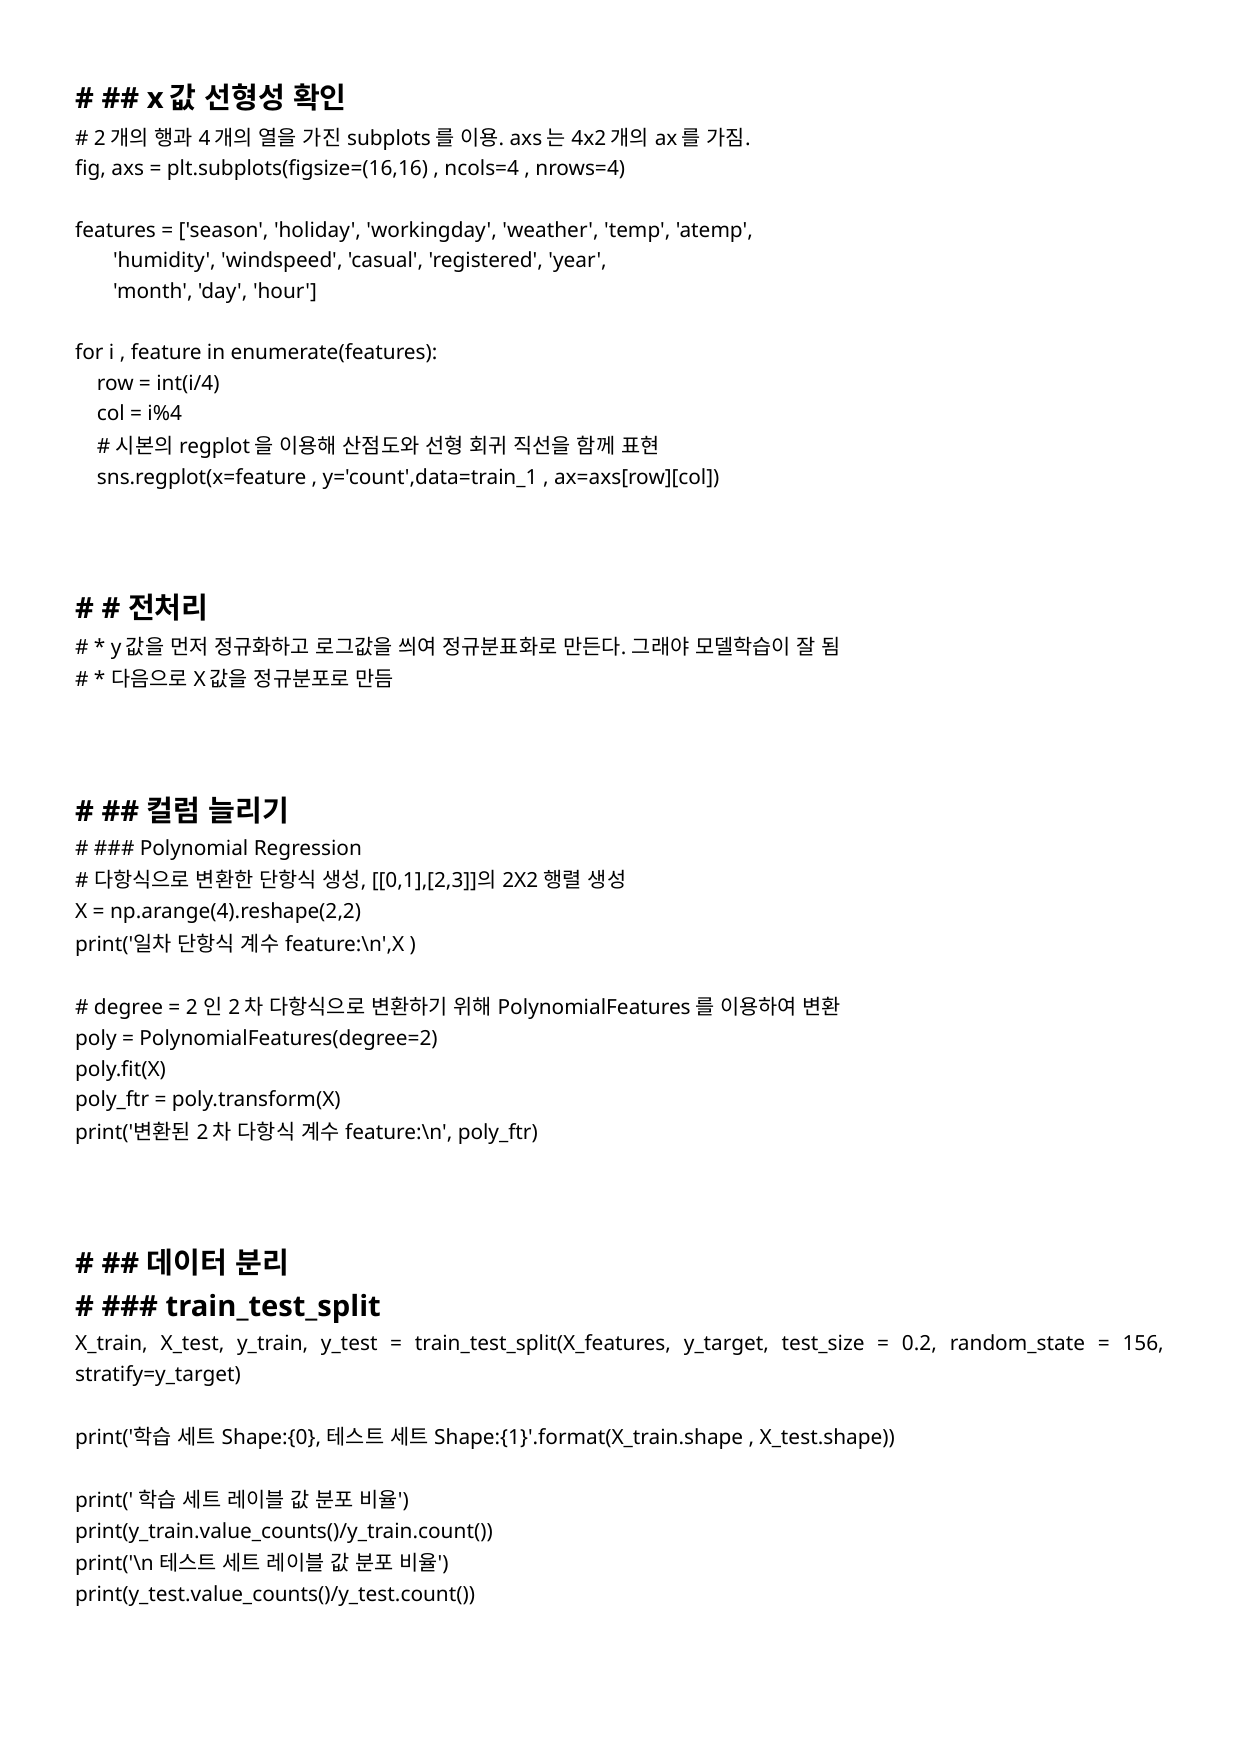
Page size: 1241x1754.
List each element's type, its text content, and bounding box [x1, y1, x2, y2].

text # degree = 2 인 2차 다항식으로 변환하기 위해 PolynomialFeatures를 이용하여 변환 [75, 990, 1165, 1021]
text # 다항식으로 변환한 단항식 생성, [[0,1],[2,3]]의 2X2 행렬 생성 [75, 864, 1165, 894]
text # * y값을 먼저 정규화하고 로그값을 씌여 정규분표화로 만든다. 그래야 모델학습이 잘 됨 [75, 630, 1165, 660]
text 'month', 'day', 'hour'] [75, 276, 1165, 304]
text # ## x값 선형성 확인 [75, 75, 1165, 117]
text col = i%4 [75, 398, 1165, 427]
text for i , feature in enumerate(features): [75, 337, 1165, 366]
text 'humidity', 'windspeed', 'casual', 'registered', 'year', [75, 245, 1165, 274]
text print(' 학습 세트 레이블 값 분포 비율') [75, 1483, 1165, 1513]
text # * 다음으로 X값을 정규분포로 만듬 [75, 663, 1165, 693]
text print(y_train.value_counts()/y_train.count()) [75, 1516, 1165, 1544]
text poly_ftr = poly.transform(X) [75, 1084, 1165, 1113]
text print('변환된 2차 다항식 계수 feature:\n', poly_ftr) [75, 1115, 1165, 1145]
text poly.fit(X) [75, 1054, 1165, 1082]
text # ### Polynomial Regression [75, 833, 1165, 861]
text # ## 데이터 분리 [75, 1239, 1165, 1282]
text X_train, X_test, y_train, y_test = train_test_split(X_features, y_target, test_size = 0.2, random_state = 156, stratify=y_target) [75, 1328, 1165, 1387]
text X = np.arange(4).reshape(2,2) [75, 896, 1165, 925]
text # 시본의 regplot을 이용해 산점도와 선형 회귀 직선을 함께 표현 [75, 429, 1165, 459]
text print(y_test.value_counts()/y_test.count()) [75, 1579, 1165, 1608]
text # # 전처리 [75, 584, 1165, 627]
text # ### train_test_split [75, 1285, 1165, 1325]
text print('일차 단항식 계수 feature:\n',X ) [75, 927, 1165, 957]
text sns.regplot(x=feature , y='count',data=train_1 , ax=axs[row][col]) [75, 462, 1165, 490]
text poly = PolynomialFeatures(degree=2) [75, 1023, 1165, 1051]
text features = ['season', 'holiday', 'workingday', 'weather', 'temp', 'atemp', [75, 215, 1165, 243]
text # ## 컬럼 늘리기 [75, 787, 1165, 830]
text print('학습 세트 Shape:{0}, 테스트 세트 Shape:{1}'.format(X_train.shape , X_test.shape)) [75, 1420, 1165, 1450]
text # 2개의 행과 4개의 열을 가진 subplots를 이용. axs는 4x2개의 ax를 가짐. [75, 121, 1165, 151]
text fig, axs = plt.subplots(figsize=(16,16) , ncols=4 , nrows=4) [75, 153, 1165, 182]
text print('\n 테스트 세트 레이블 값 분포 비율') [75, 1547, 1165, 1577]
text row = int(i/4) [75, 368, 1165, 396]
